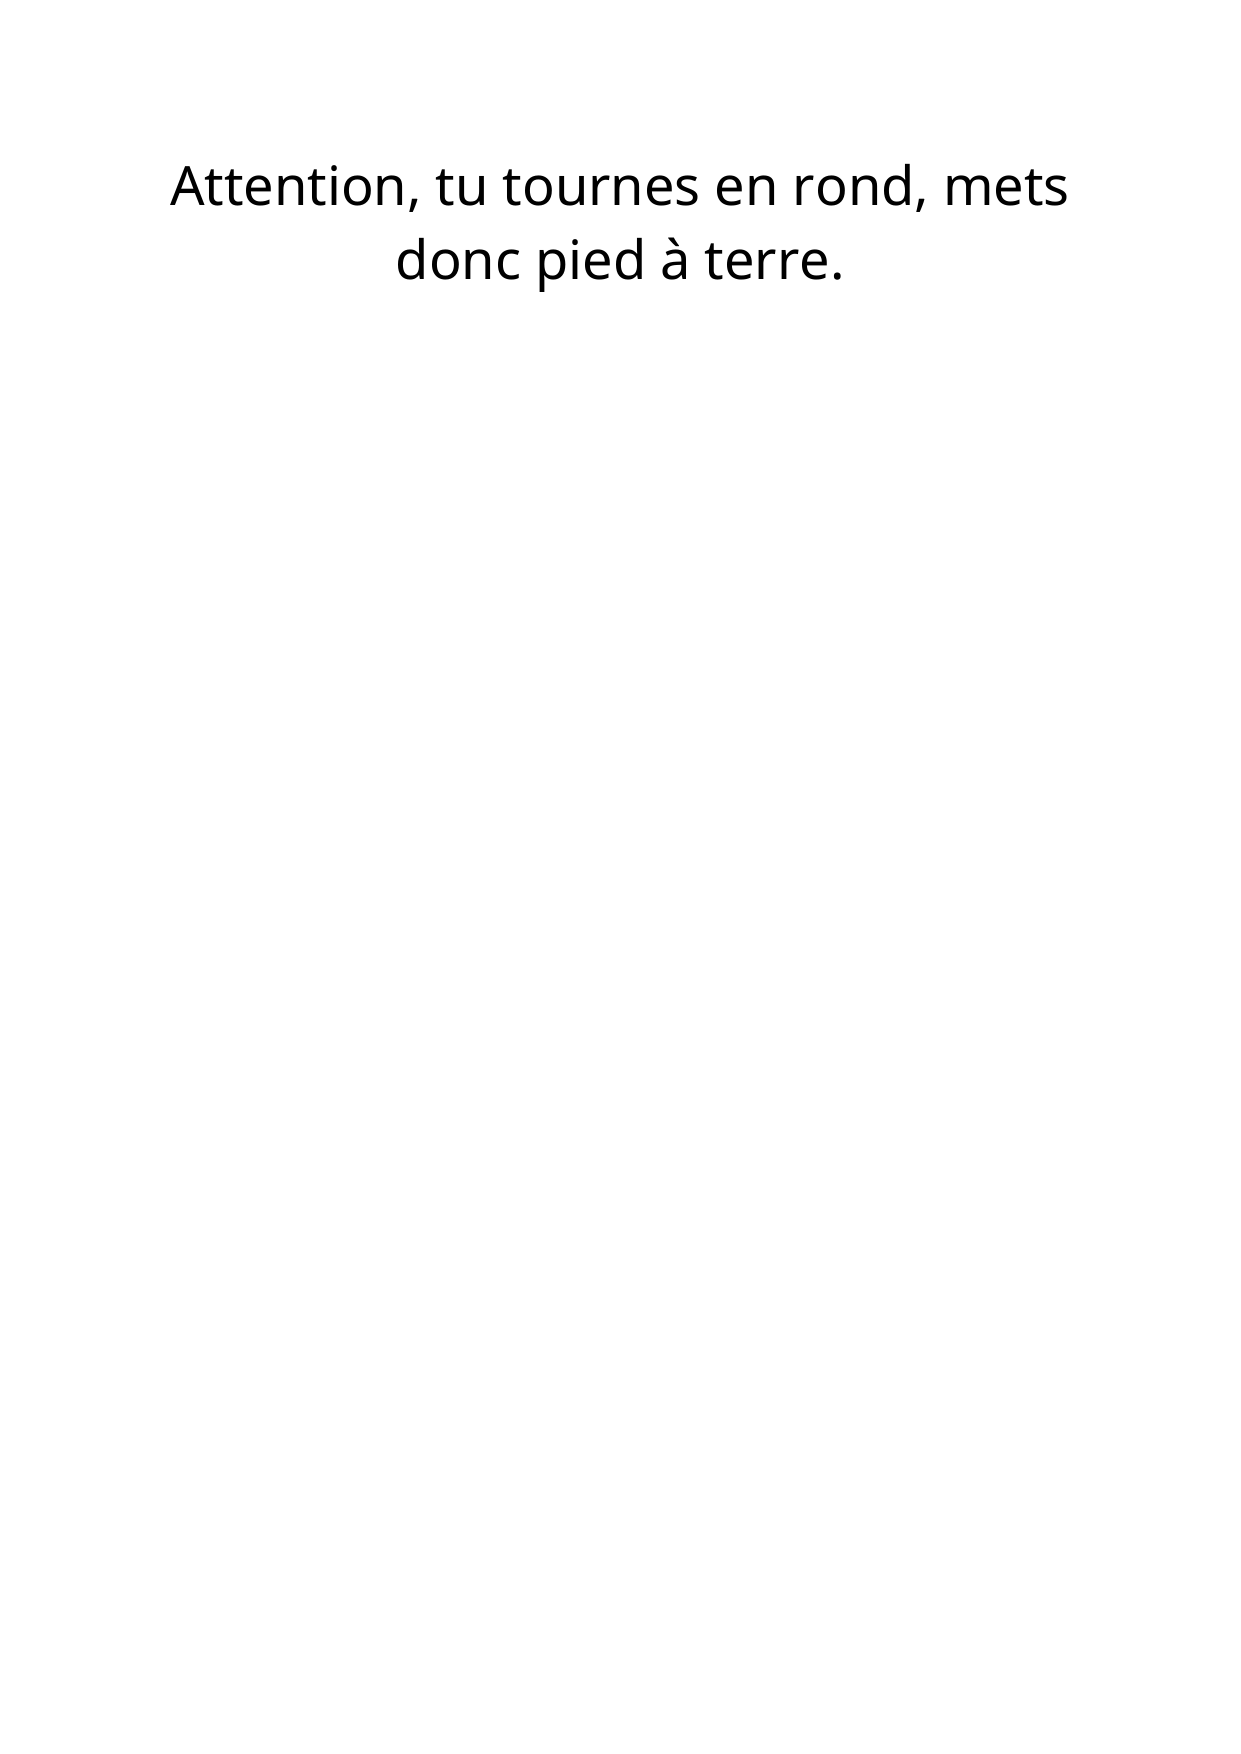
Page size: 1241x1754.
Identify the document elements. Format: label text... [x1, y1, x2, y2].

text Attention, tu tournes en rond, mets donc pied à terre. [148, 148, 1093, 295]
